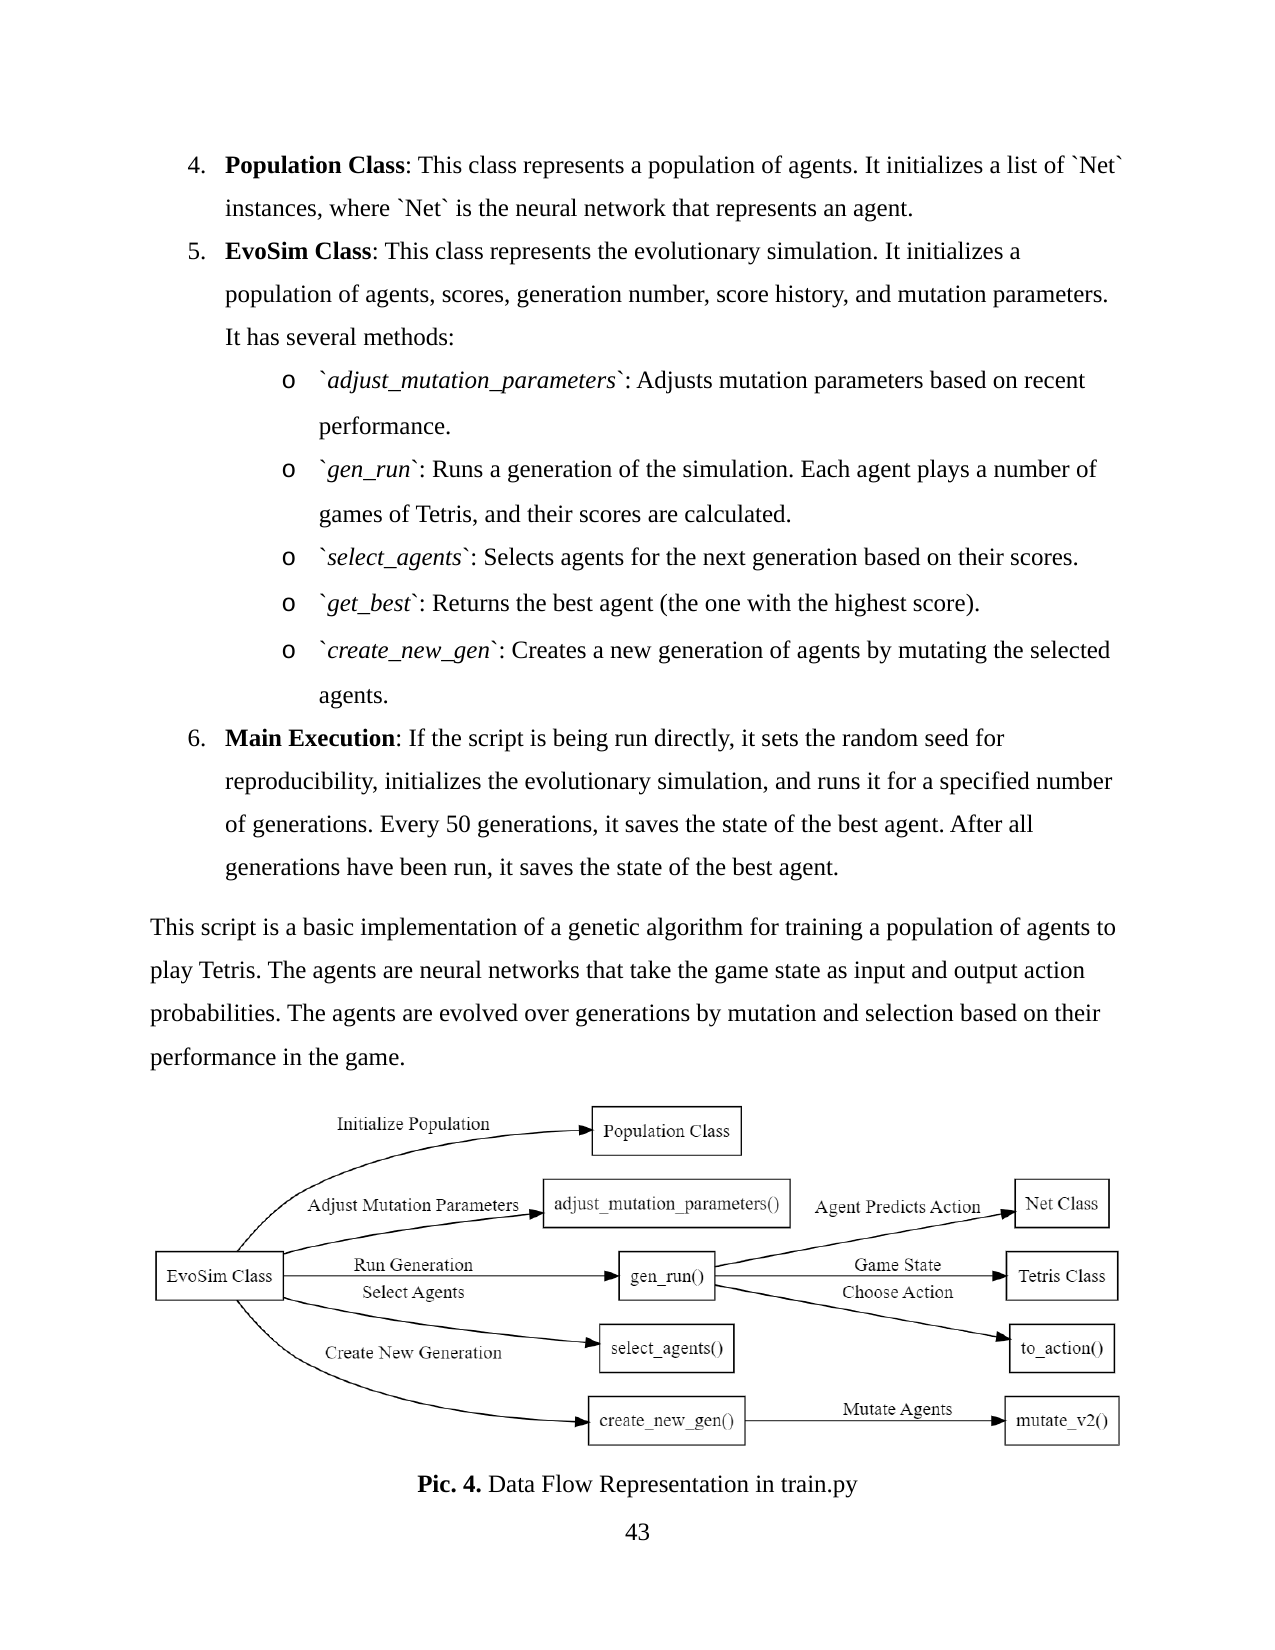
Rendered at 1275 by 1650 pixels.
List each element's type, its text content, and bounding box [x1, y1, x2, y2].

picture [150, 1101, 1124, 1450]
list Population Class: This class represents a population of agents. It initializes a list of `Net` instances, where `Net` is the neural network that represents an agent. [187, 150, 1125, 222]
list `get_best`: Returns the best agent (the one with the highest score). [281, 588, 1125, 619]
list EvoSim Class: This class represents the evolutionary simulation. It initializes a population of agents, scores, generation number, score history, and mutation parameters. It has several methods: [187, 236, 1125, 351]
list `create_new_gen`: Creates a new generation of agents by mutating the selected agents. [281, 635, 1125, 709]
text Pic. 4. Data Flow Representation in train.py [150, 1469, 1125, 1498]
text This script is a basic implementation of a genetic algorithm for training a population of agents to play Tetris. The agents are neural networks that take the game state as input and output action probabilities. The agents are evolved over generations by mutation and selection based on their performance in the game. [150, 912, 1125, 1070]
list `select_agents`: Selects agents for the next generation based on their scores. [281, 542, 1125, 573]
list `adjust_mutation_parameters`: Adjusts mutation parameters based on recent performance. [281, 366, 1125, 439]
list Main Execution: If the script is being run directly, it sets the random seed for reproducibility, initializes the evolutionary simulation, and runs it for a specified number of generations. Every 50 generations, it saves the state of the best agent. After all generations have been run, it saves the state of the best agent. [187, 723, 1125, 881]
list `gen_run`: Runs a generation of the simulation. Each agent plays a number of games of Tetris, and their scores are calculated. [281, 454, 1125, 528]
